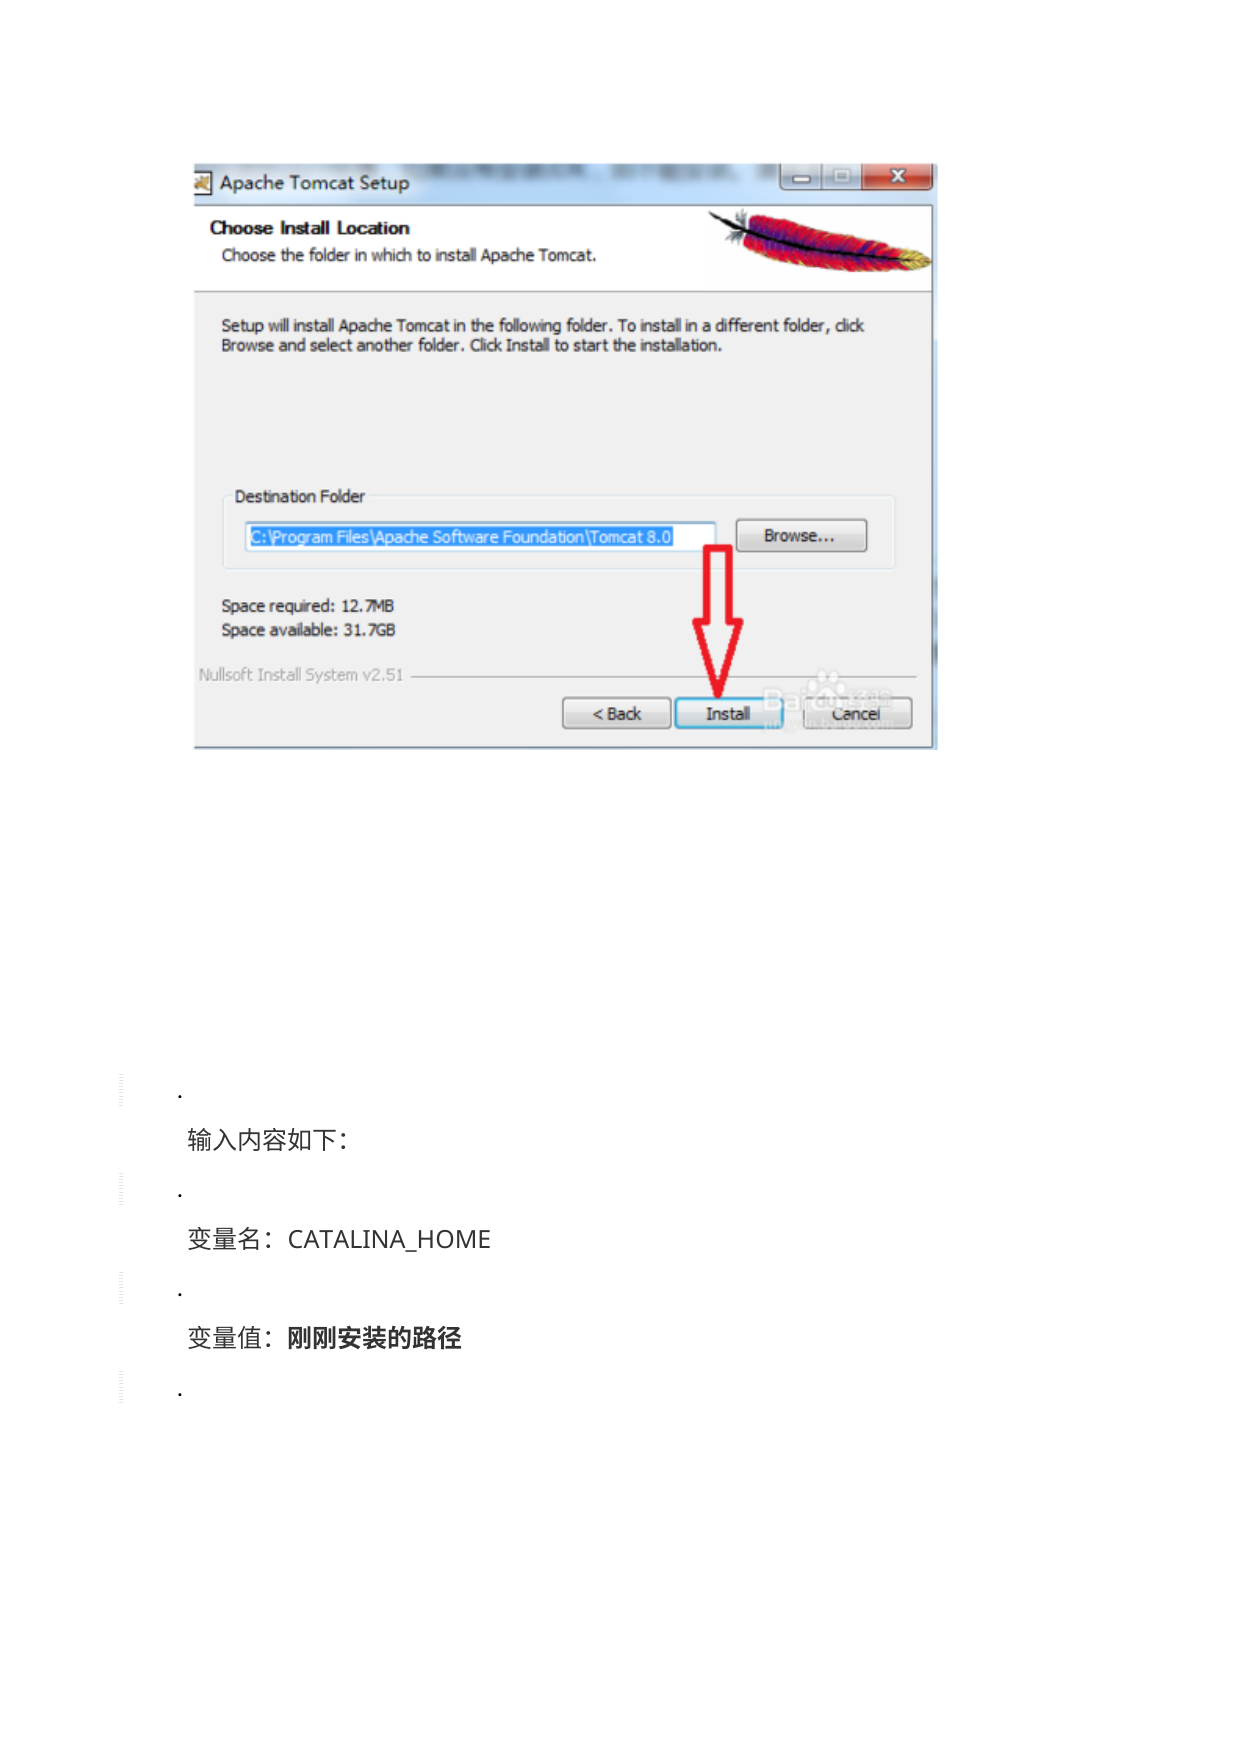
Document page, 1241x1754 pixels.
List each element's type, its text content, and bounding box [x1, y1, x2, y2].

text 变量值：刚刚安装的路径 [187, 1304, 1053, 1369]
text 变量名：CATALINA_HOME [187, 1205, 1053, 1270]
picture [187, 162, 938, 750]
text 输入内容如下： [187, 1106, 1053, 1171]
